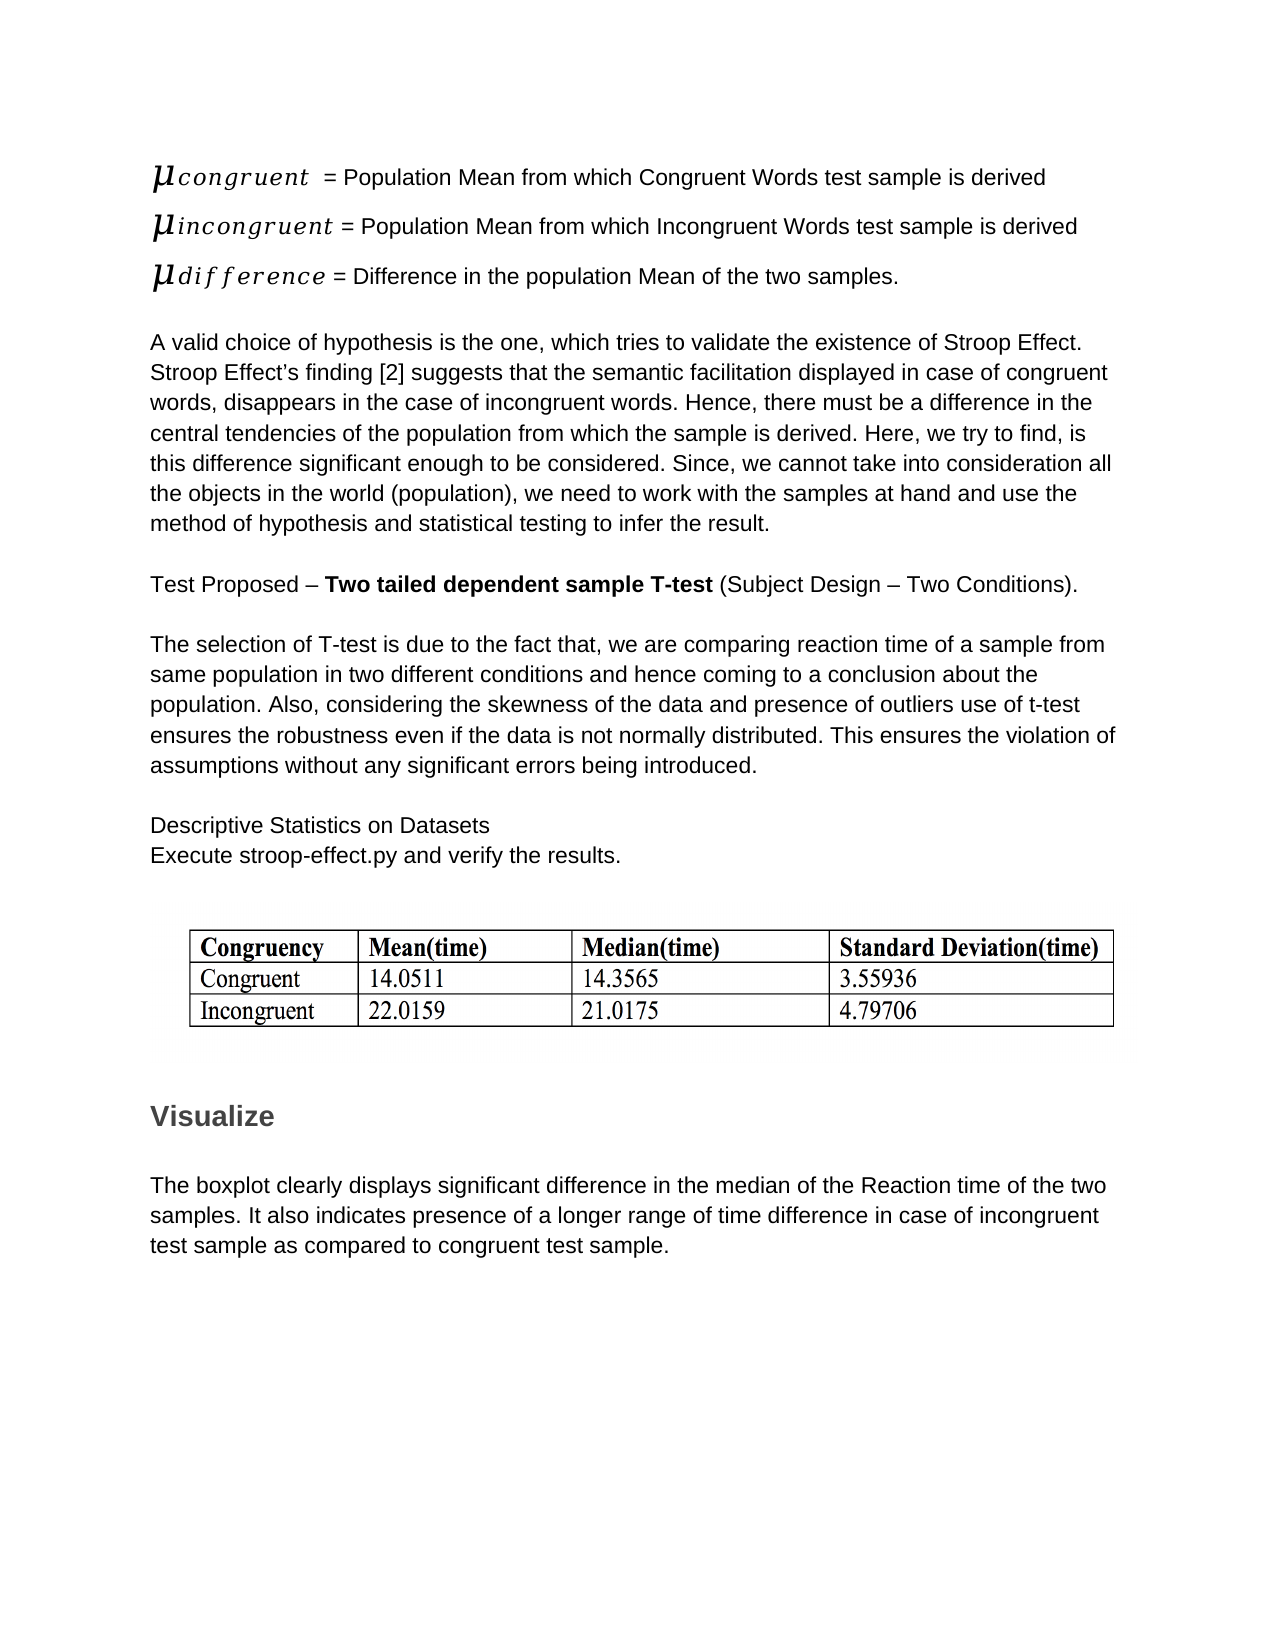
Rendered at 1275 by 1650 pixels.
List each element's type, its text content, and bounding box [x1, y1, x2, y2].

picture [150, 902, 1139, 1063]
text Execute stroop-effect.py and verify the results. [150, 842, 1125, 869]
text Test Proposed – Two tailed dependent sample T-test (Subject Design – Two Conditions). [150, 571, 1125, 597]
text The boxplot clearly displays significant difference in the median of the Reaction time of the two samples. It also indicates presence of a longer range of time difference in case of incongruent test sample as compared to congruent test sample. [150, 1172, 1125, 1258]
subtitle Visualize [150, 1099, 1125, 1133]
text 𝜇𝑐𝑜𝑛𝑔𝑟𝑢𝑒𝑛𝑡 = Population Mean from which Congruent Words test sample is derived [150, 150, 1125, 193]
text 𝜇𝑖𝑛𝑐𝑜𝑛𝑔𝑟𝑢𝑒𝑛𝑡 = Population Mean from which Incongruent Words test sample is derived 𝜇𝑑𝑖𝑓𝑓𝑒𝑟𝑒𝑛𝑐𝑒 = Difference in the population Mean of the two samples. [150, 199, 1125, 292]
text A valid choice of hypothesis is the one, which tries to validate the existence of Stroop Effect. Stroop Effect’s finding [2] suggests that the semantic facilitation displayed in case of congruent words, disappears in the case of incongruent words. Hence, there must be a difference in the central tendencies of the population from which the sample is derived. Here, we try to find, is this difference significant enough to be considered. Since, we cannot take into consideration all the objects in the world (population), we need to work with the samples at hand and use the method of hypothesis and statistical testing to infer the result. [150, 329, 1125, 537]
text The selection of T-test is due to the fact that, we are comparing reaction time of a sample from same population in two different conditions and hence coming to a conclusion about the population. Also, considering the skewness of the data and presence of outliers use of t-test ensures the robustness even if the data is not normally distributed. This ensures the violation of assumptions without any significant errors being introduced. [150, 631, 1125, 778]
text Descriptive Statistics on Datasets [150, 812, 1125, 839]
